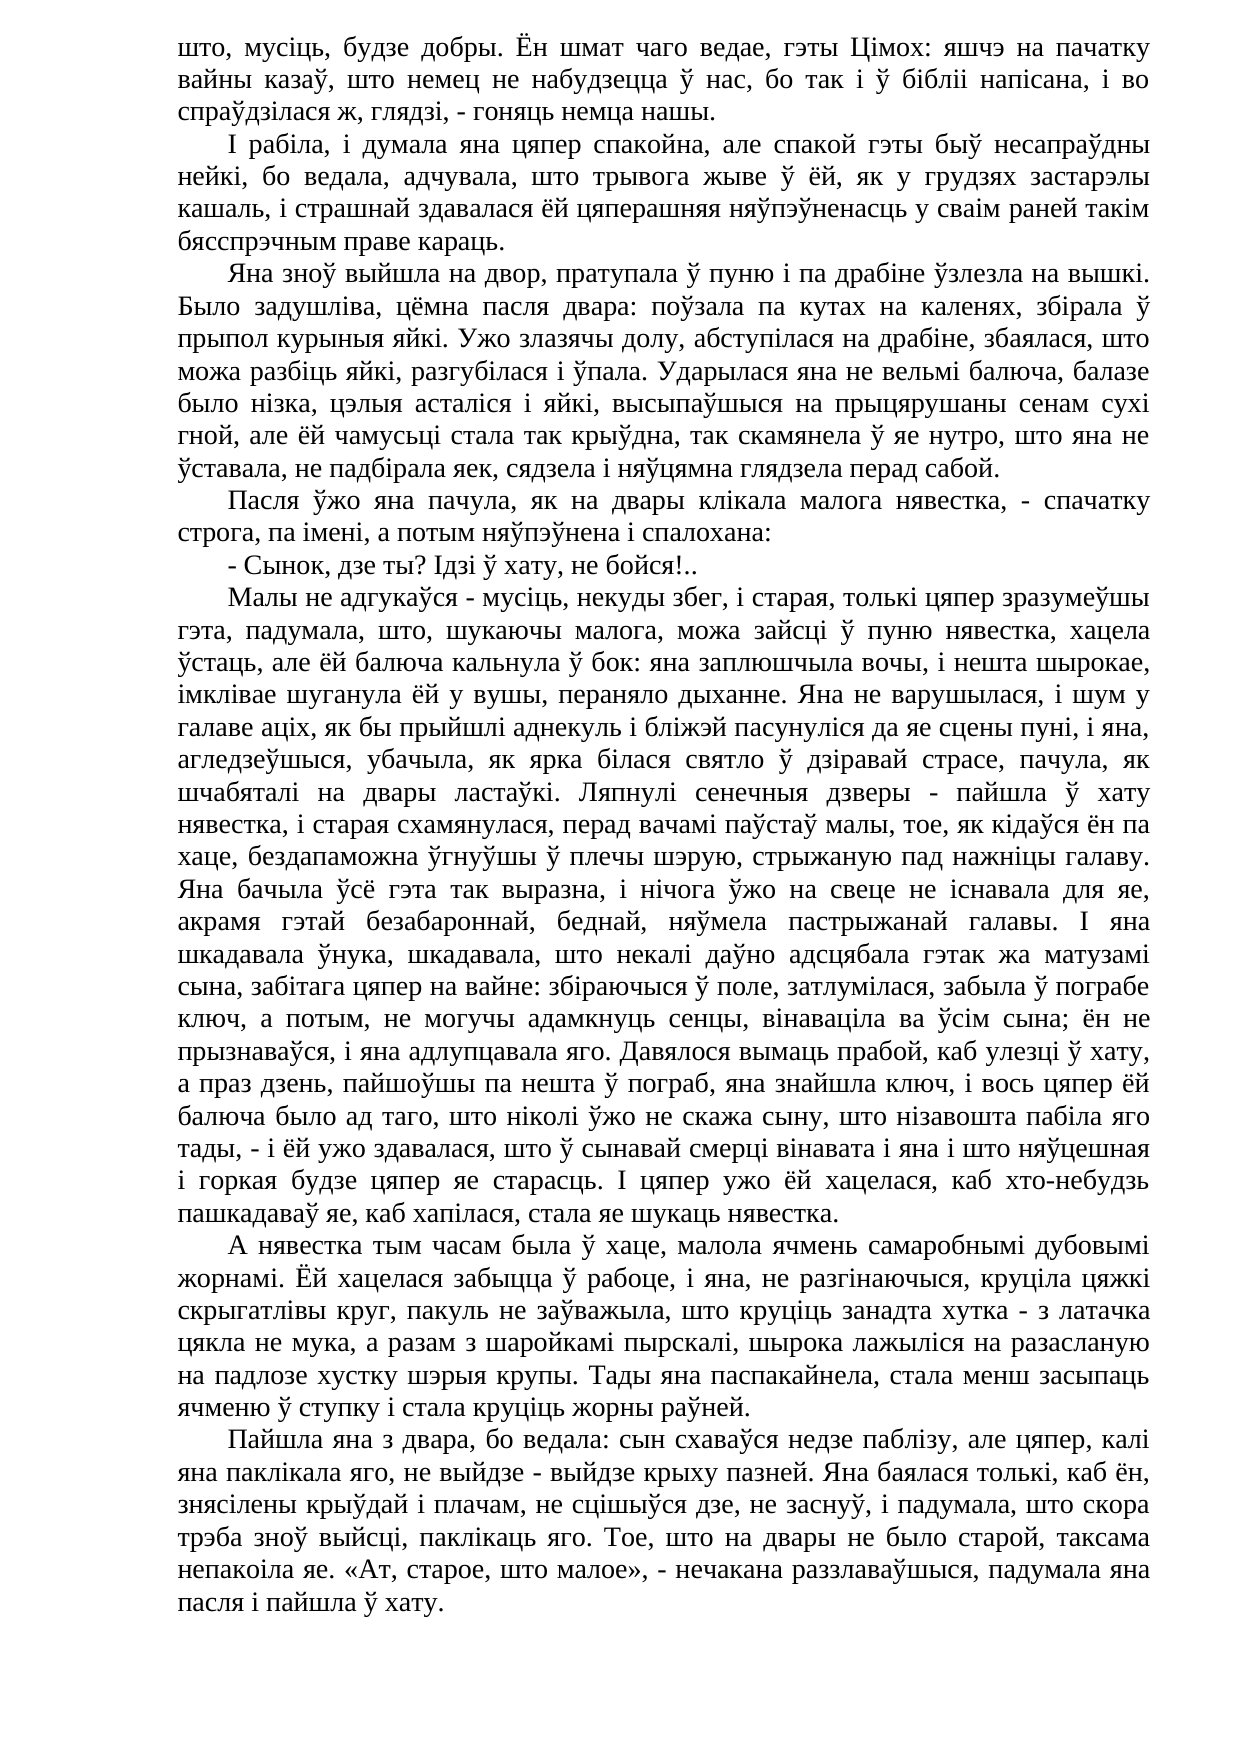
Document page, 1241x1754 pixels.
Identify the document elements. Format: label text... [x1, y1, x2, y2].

text Яна зноў выйшла на двор, пратупала ў пуню і па драбіне ўзлезла на вышкі. Было задушліва, цёмна пасля двара: поўзала па кутах на каленях, збірала ў прыпол курыныя яйкі. Ужо злазячы долу, абступілася на драбіне, збаялася, што можа разбіць яйкі, разгубілася і ўпала. Ударылася яна не вельмі балюча, балазе было нізка, цэлыя асталіся і яйкі, высыпаўшыся на прыцярушаны сенам сухі гной, але ёй чамусьці стала так крыўдна, так скамянела ў яе нутро, што яна не ўставала, не падбірала яек, сядзела і няўцямна глядзела перад сабой. [177, 256, 1152, 483]
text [177, 29, 1152, 127]
text Пасля ўжо яна пачула, як на двары клікала малога нявестка, - спачатку строга, па імені, а потым няўпэўнена і спалохана: [177, 483, 1152, 548]
text А нявестка тым часам была ў хаце, малола ячмень самаробнымі дубовымі жорнамі. Ёй хацелася забыцца ў рабоце, і яна, не разгінаючыся, круціла цяжкі скрыгатлівы круг, пакуль не заўважыла, што круціць занадта хутка - з латачка цякла не мука, а разам з шаройкамі пырскалі, шырока лажыліся на разасланую на падлозе хустку шэрыя крупы. Тады яна паспакайнела, стала менш засыпаць ячменю ў ступку і стала круціць жорны раўней. [177, 1228, 1152, 1423]
text Пайшла яна з двара, бо ведала: сын схаваўся недзе паблізу, але цяпер, калі яна паклікала яго, не выйдзе - выйдзе крыху пазней. Яна баялася толькі, каб ён, знясілены крыўдай і плачам, не сцішыўся дзе, не заснуў, і падумала, што скора трэба зноў выйсці, паклікаць яго. Тое, што на двары не было старой, таксама непакоіла яе. «Ат, старое, што малое», - нечакана раззлаваўшыся, падумала яна пасля і пайшла ў хату. [177, 1423, 1152, 1617]
text - Сынок, дзе ты? Ідзі ў хату, не бойся!.. [177, 548, 1152, 580]
text І рабіла, і думала яна цяпер спакойна, але спакой гэты быў несапраўдны нейкі, бо ведала, адчувала, што трывога жыве ў ёй, як у грудзях застарэлы кашаль, і страшнай здавалася ёй цяперашняя няўпэўненасць у сваім раней такім бясспрэчным праве караць. [177, 127, 1152, 256]
text Малы не адгукаўся - мусіць, некуды збег, і старая, толькі цяпер зразумеўшы гэта, падумала, што, шукаючы малога, можа зайсці ў пуню нявестка, хацела ўстаць, але ёй балюча кальнула ў бок: яна заплюшчыла вочы, і нешта шырокае, імклівае шуганула ёй у вушы, пераняло дыханне. Яна не варушылася, і шум у галаве аціх, як бы прыйшлі аднекуль і бліжэй пасунуліся да яе сцены пуні, і яна, агледзеўшыся, убачыла, як ярка білася святло ў дзіравай страсе, пачула, як шчабяталі на двары ластаўкі. Ляпнулі сенечныя дзверы - пайшла ў хату нявестка, і старая схамянулася, перад вачамі паўстаў малы, тое, як кідаўся ён па хаце, бездапаможна ўгнуўшы ў плечы шэрую, стрыжаную пад нажніцы галаву. Яна бачыла ўсё гэта так выразна, і нічога ўжо на свеце не існавала для яе, акрамя гэтай безабароннай, беднай, няўмела пастрыжанай галавы. І яна шкадавала ўнука, шкадавала, што некалі даўно адсцябала гэтак жа матузамі сына, забітага цяпер на вайне: збіраючыся ў поле, затлумілася, забыла ў пограбе ключ, а потым, не могучы адамкнуць сенцы, вінаваціла ва ўсім сына; ён не прызнаваўся, і яна адлупцавала яго. Давялося вымаць прабой, каб улезці ў хату, а праз дзень, пайшоўшы па нешта ў пограб, яна знайшла ключ, і вось цяпер ёй балюча было ад таго, што ніколі ўжо не скажа сыну, што нізавошта пабіла яго тады, - і ёй ужо здавалася, што ў сынавай смерці вінавата і яна і што няўцешная і горкая будзе цяпер яе старасць. І цяпер ужо ёй хацелася, каб хто-небудзь пашкадаваў яе, каб хапілася, стала яе шукаць нявестка. [177, 580, 1152, 1228]
